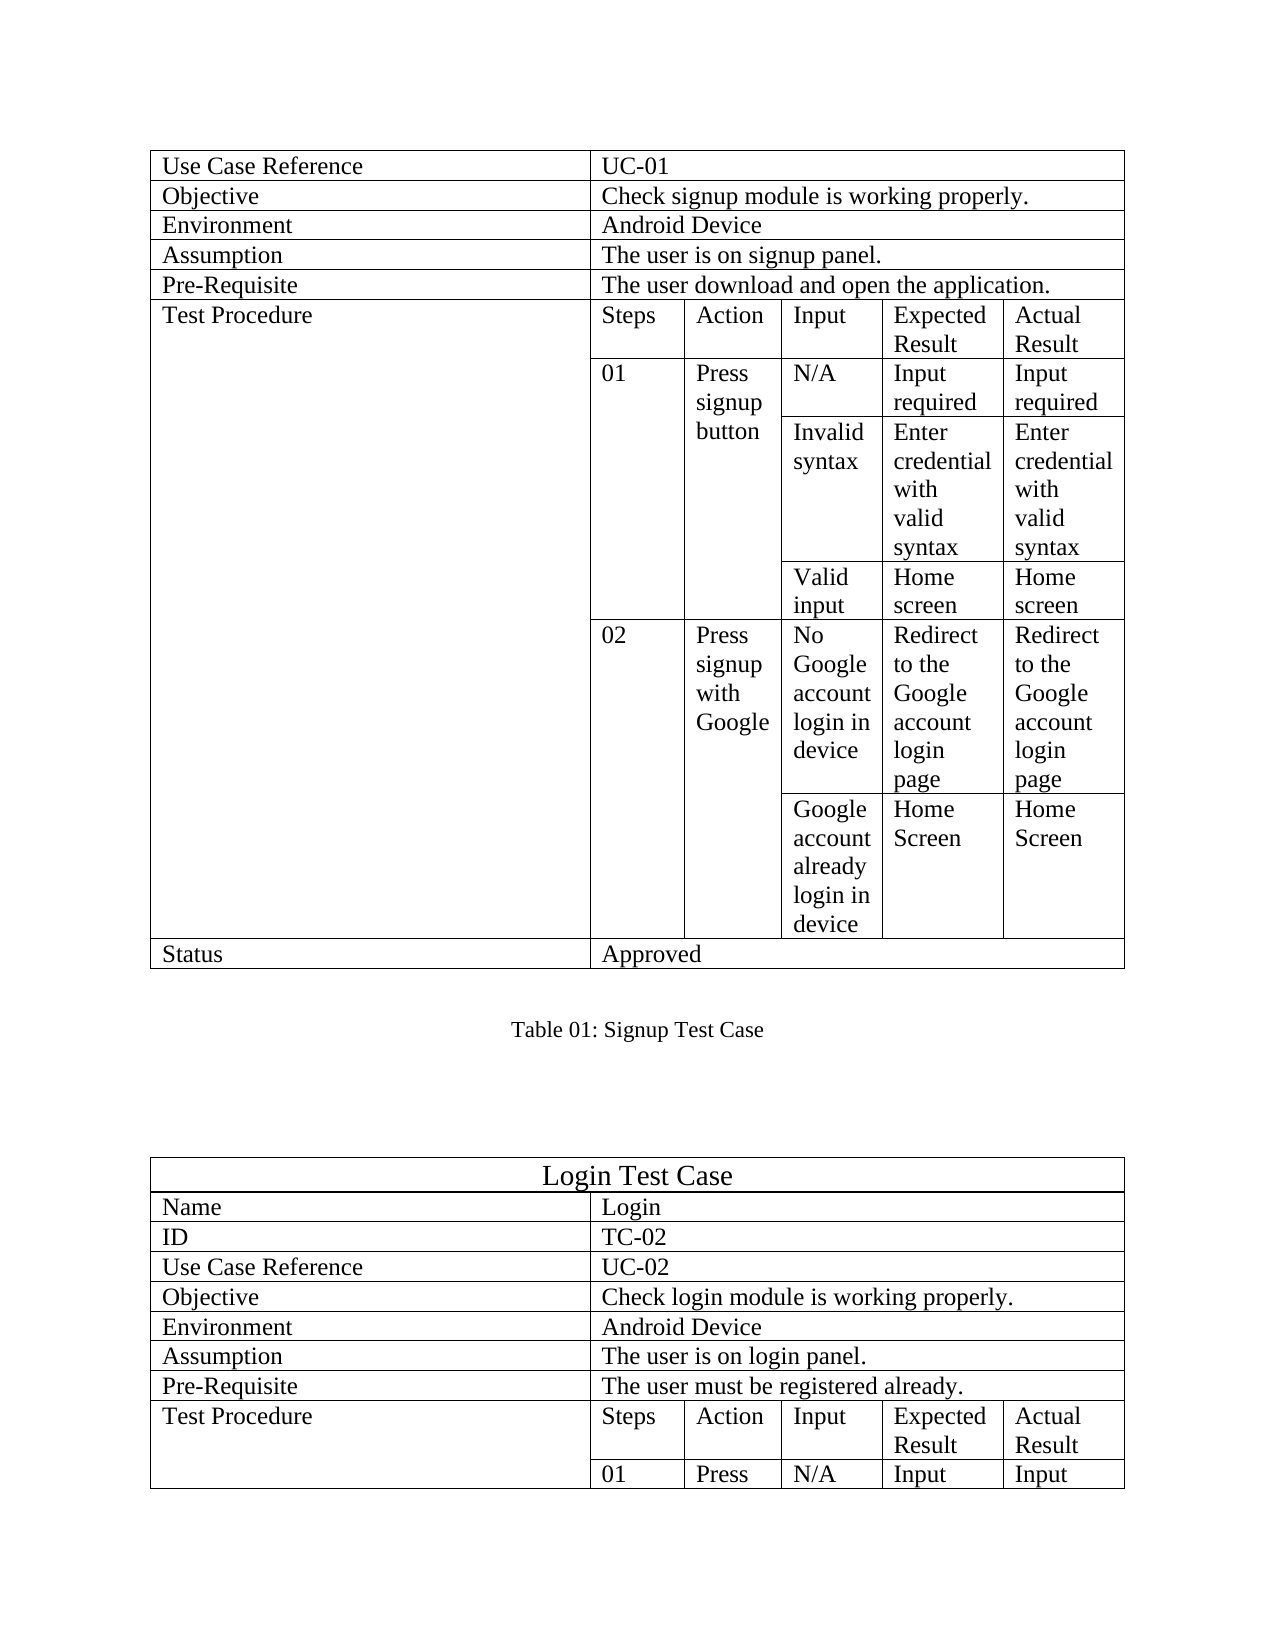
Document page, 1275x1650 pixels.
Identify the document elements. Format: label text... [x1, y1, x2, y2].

table_cell Objective [151, 181, 590, 209]
table_cell The user download and open the application. [591, 270, 1124, 299]
table_cell Home screen [1004, 562, 1124, 619]
table_cell Steps [591, 1401, 684, 1458]
table_cell Home Screen [1004, 794, 1124, 938]
table_cell Press signup button [685, 359, 781, 619]
table_cell Input required [1004, 359, 1124, 416]
table_cell UC-01 [591, 151, 1124, 180]
table_cell Actual Result [1004, 1401, 1124, 1458]
table_cell N/A [782, 1460, 882, 1488]
table_cell Input required [883, 1460, 1003, 1488]
table_cell Actual Result [1004, 300, 1124, 357]
table_cell Pre-Requisite [151, 270, 590, 299]
table_cell Redirect to the Google account login page [1004, 620, 1124, 793]
table_cell 02 [591, 620, 684, 938]
table_cell Objective [151, 1282, 590, 1311]
table_cell Use Case Reference [151, 1252, 590, 1281]
table_cell 01 [591, 1460, 684, 1488]
table_cell Invalid syntax [782, 417, 882, 561]
text Table 01: Signup Test Case [150, 1016, 1125, 1043]
table_cell Press signup with Google [685, 620, 781, 938]
table_cell Action [685, 300, 781, 357]
table_cell Press login button [685, 1460, 781, 1488]
table_cell Redirect to the Google account login page [883, 620, 1003, 793]
table_cell Android Device [591, 1312, 1124, 1340]
table_cell Approved [591, 939, 1124, 967]
table_cell N/A [782, 359, 882, 416]
table_cell Use Case Reference [151, 151, 590, 180]
table_cell Name [151, 1193, 590, 1221]
table_cell Android Device [591, 211, 1124, 239]
table_cell Input required [883, 359, 1003, 416]
table_cell The user is on signup panel. [591, 240, 1124, 269]
table_cell Action [685, 1401, 781, 1458]
table_cell 01 [591, 359, 684, 619]
table_cell Steps [591, 300, 684, 357]
table_cell ID [151, 1222, 590, 1251]
table_cell TC-02 [591, 1222, 1124, 1251]
table_cell UC-02 [591, 1252, 1124, 1281]
table_cell Home screen [883, 562, 1003, 619]
table_cell Enter credential with valid syntax [883, 417, 1003, 561]
table_cell The user is on login panel. [591, 1341, 1124, 1370]
table_header Login Test Case [151, 1158, 1124, 1191]
table_cell Google account already login in device [782, 794, 882, 938]
table_cell Input required [1004, 1460, 1124, 1488]
table_cell Expected Result [883, 1401, 1003, 1458]
table_cell Assumption [151, 1341, 590, 1370]
table_cell Assumption [151, 240, 590, 269]
table_cell Enter credential with valid syntax [1004, 417, 1124, 561]
table_cell Check login module is working properly. [591, 1282, 1124, 1311]
table_cell No Google account login in device [782, 620, 882, 793]
table_cell Input [782, 300, 882, 357]
table_cell Valid input [782, 562, 882, 619]
table_cell Test Procedure [151, 300, 590, 938]
table_cell The user must be registered already. [591, 1371, 1124, 1400]
table_cell Status [151, 939, 590, 967]
table_cell Input [782, 1401, 882, 1458]
table_cell Environment [151, 211, 590, 239]
table_cell Check signup module is working properly. [591, 181, 1124, 209]
table_cell Environment [151, 1312, 590, 1340]
table_cell Login [591, 1193, 1124, 1221]
table_cell Expected Result [883, 300, 1003, 357]
table_cell Test Procedure [151, 1401, 590, 1488]
table_cell Home Screen [883, 794, 1003, 938]
table_cell Pre-Requisite [151, 1371, 590, 1400]
